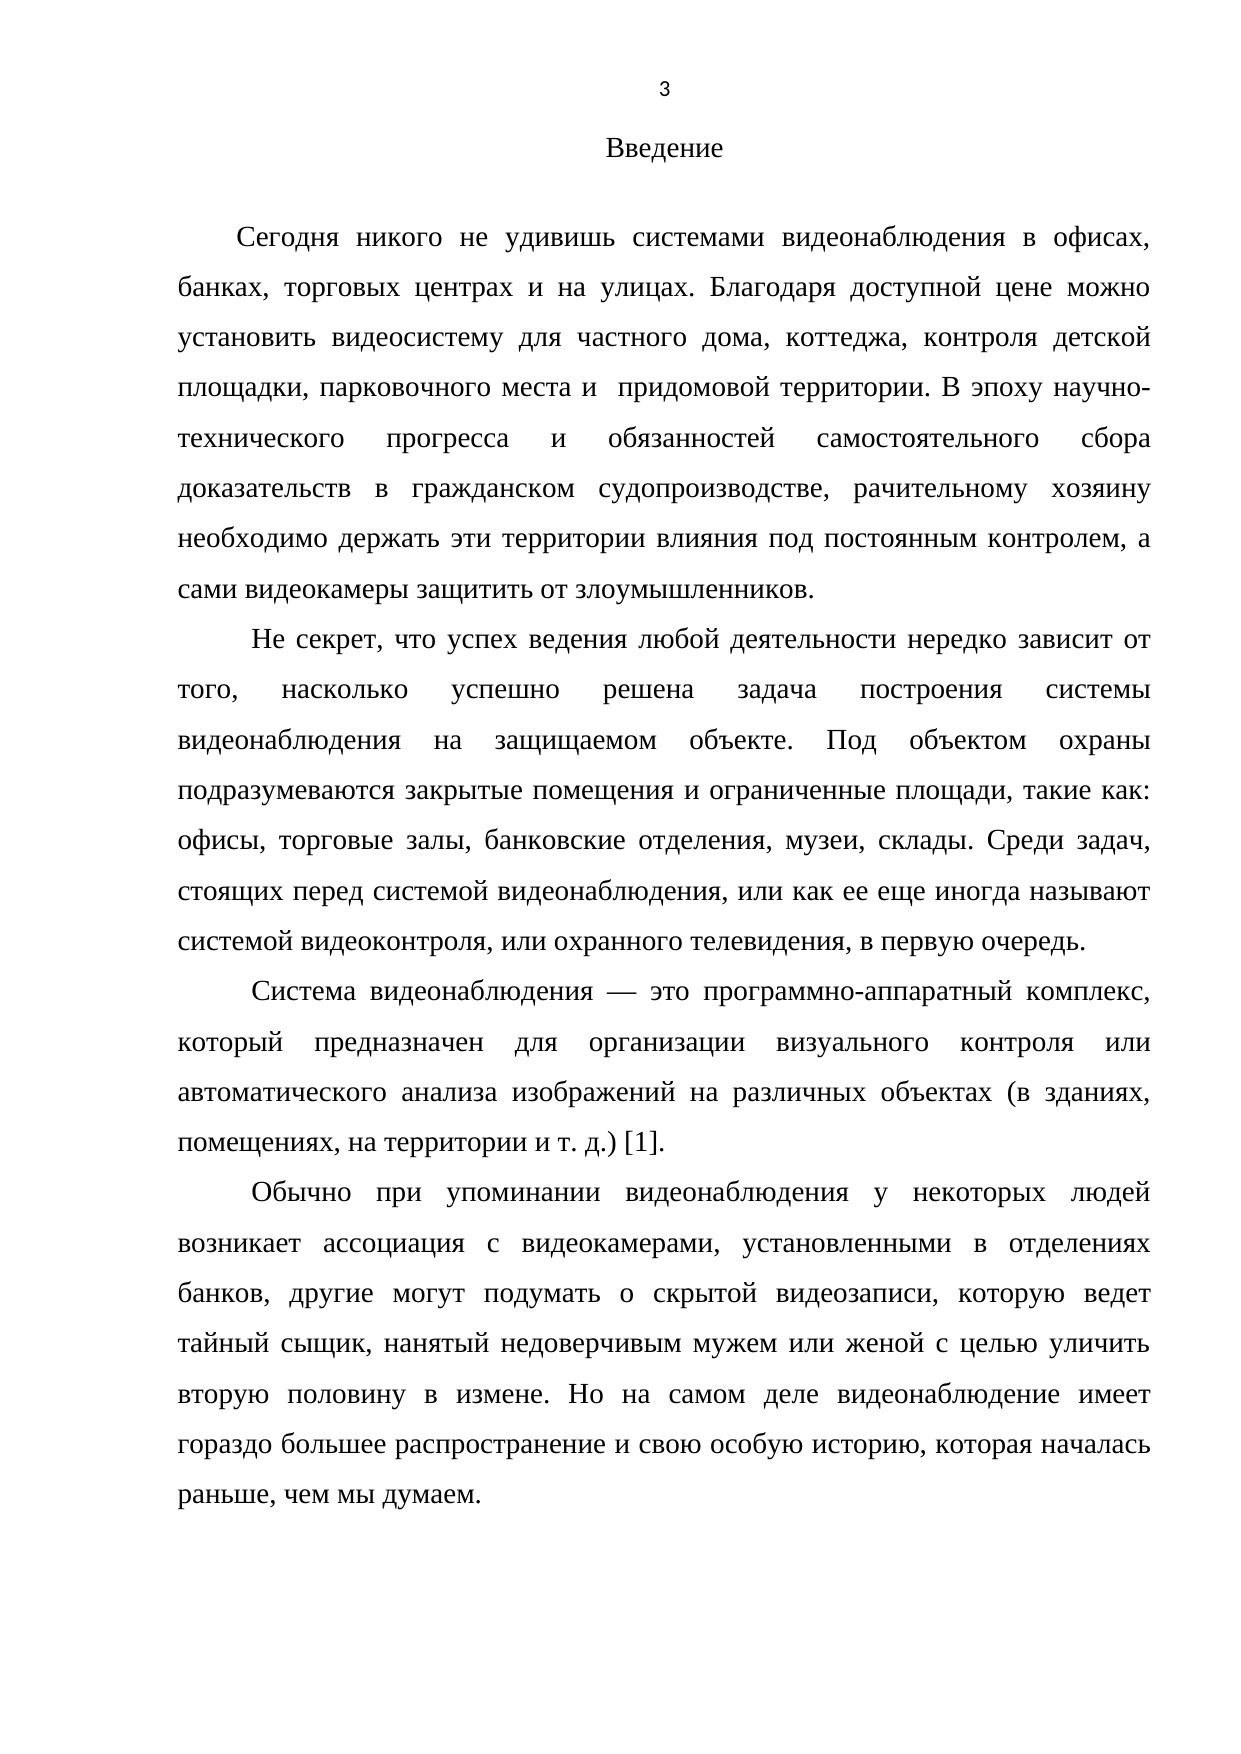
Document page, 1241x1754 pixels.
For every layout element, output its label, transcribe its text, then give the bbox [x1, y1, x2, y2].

subtitle Введение [177, 130, 1152, 163]
text Не секрет, что успех ведения любой деятельности нередко зависит от того, насколько успешно решена задача построения системы видеонаблюдения на защищаемом объекте. Под объектом охраны подразумеваются закрытые помещения и ограниченные площади, такие как: офисы, торговые залы, банковские отделения, музеи, склады. Среди задач, стоящих перед системой видеонаблюдения, или как ее еще иногда называют системой видеоконтроля, или охранного телевидения, в первую очередь. [177, 621, 1152, 957]
text Сегодня никого не удивишь системами видеонаблюдения в офисах, банках, торговых центрах и на улицах. Благодаря доступной цене можно установить видеосистему для частного дома, коттеджа, контроля детской площадки, парковочного места и придомовой территории. В эпоху научно-технического прогресса и обязанностей самостоятельного сбора доказательств в гражданском судопроизводстве, рачительному хозяину необходимо держать эти территории влияния под постоянным контролем, а сами видеокамеры защитить от злоумышленников. [177, 219, 1152, 604]
text Обычно при упоминании видеонаблюдения у некоторых людей возникает ассоциация с видеокамерами, установленными в отделениях банков, другие могут подумать о скрытой видеозаписи, которую ведет тайный сыщик, нанятый недоверчивым мужем или женой с целью уличить вторую половину в измене. Но на самом деле видеонаблюдение имеет гораздо большее распространение и свою особую историю, которая началась раньше, чем мы думаем. [177, 1174, 1152, 1510]
text Система видеонаблюдения — это программно-аппаратный комплекс, который предназначен для организации визуального контроля или автоматического анализа изображений на различных объектах (в зданиях, помещениях, на территории и т. д.) [1]. [177, 973, 1152, 1158]
